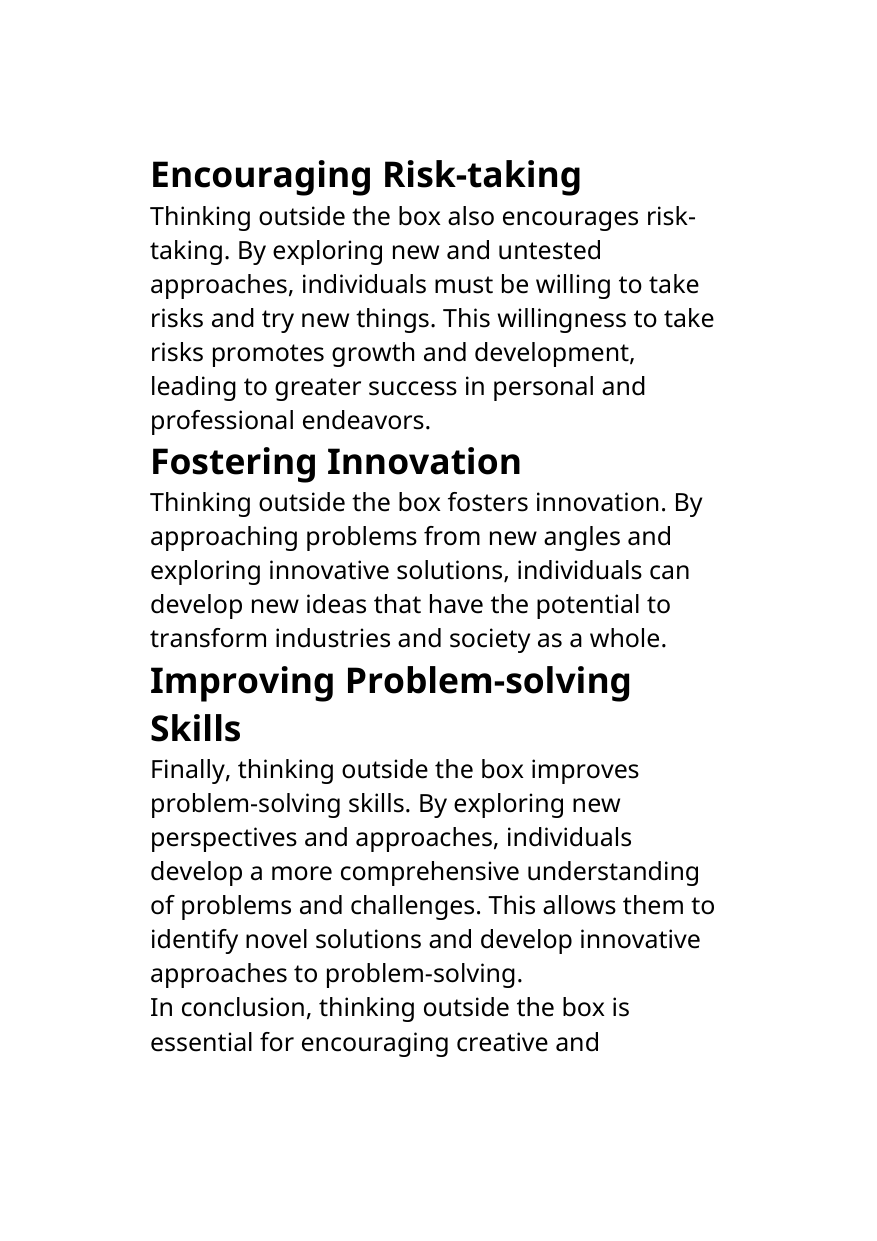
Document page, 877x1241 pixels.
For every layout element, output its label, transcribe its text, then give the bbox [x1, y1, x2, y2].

subtitle Encouraging Risk-taking [150, 150, 727, 198]
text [150, 990, 727, 1058]
text Thinking outside the box fosters innovation. By approaching problems from new angles and exploring innovative solutions, individuals can develop new ideas that have the potential to transform industries and society as a whole. [150, 485, 727, 655]
subtitle Fostering Innovation [150, 437, 727, 485]
subtitle Improving Problem-solving Skills [150, 655, 727, 752]
text Finally, thinking outside the box improves problem-solving skills. By exploring new perspectives and approaches, individuals develop a more comprehensive understanding of problems and challenges. This allows them to identify novel solutions and develop innovative approaches to problem-solving. [150, 752, 727, 990]
text Thinking outside the box also encourages risk-taking. By exploring new and untested approaches, individuals must be willing to take risks and try new things. This willingness to take risks promotes growth and development, leading to greater success in personal and professional endeavors. [150, 198, 727, 437]
